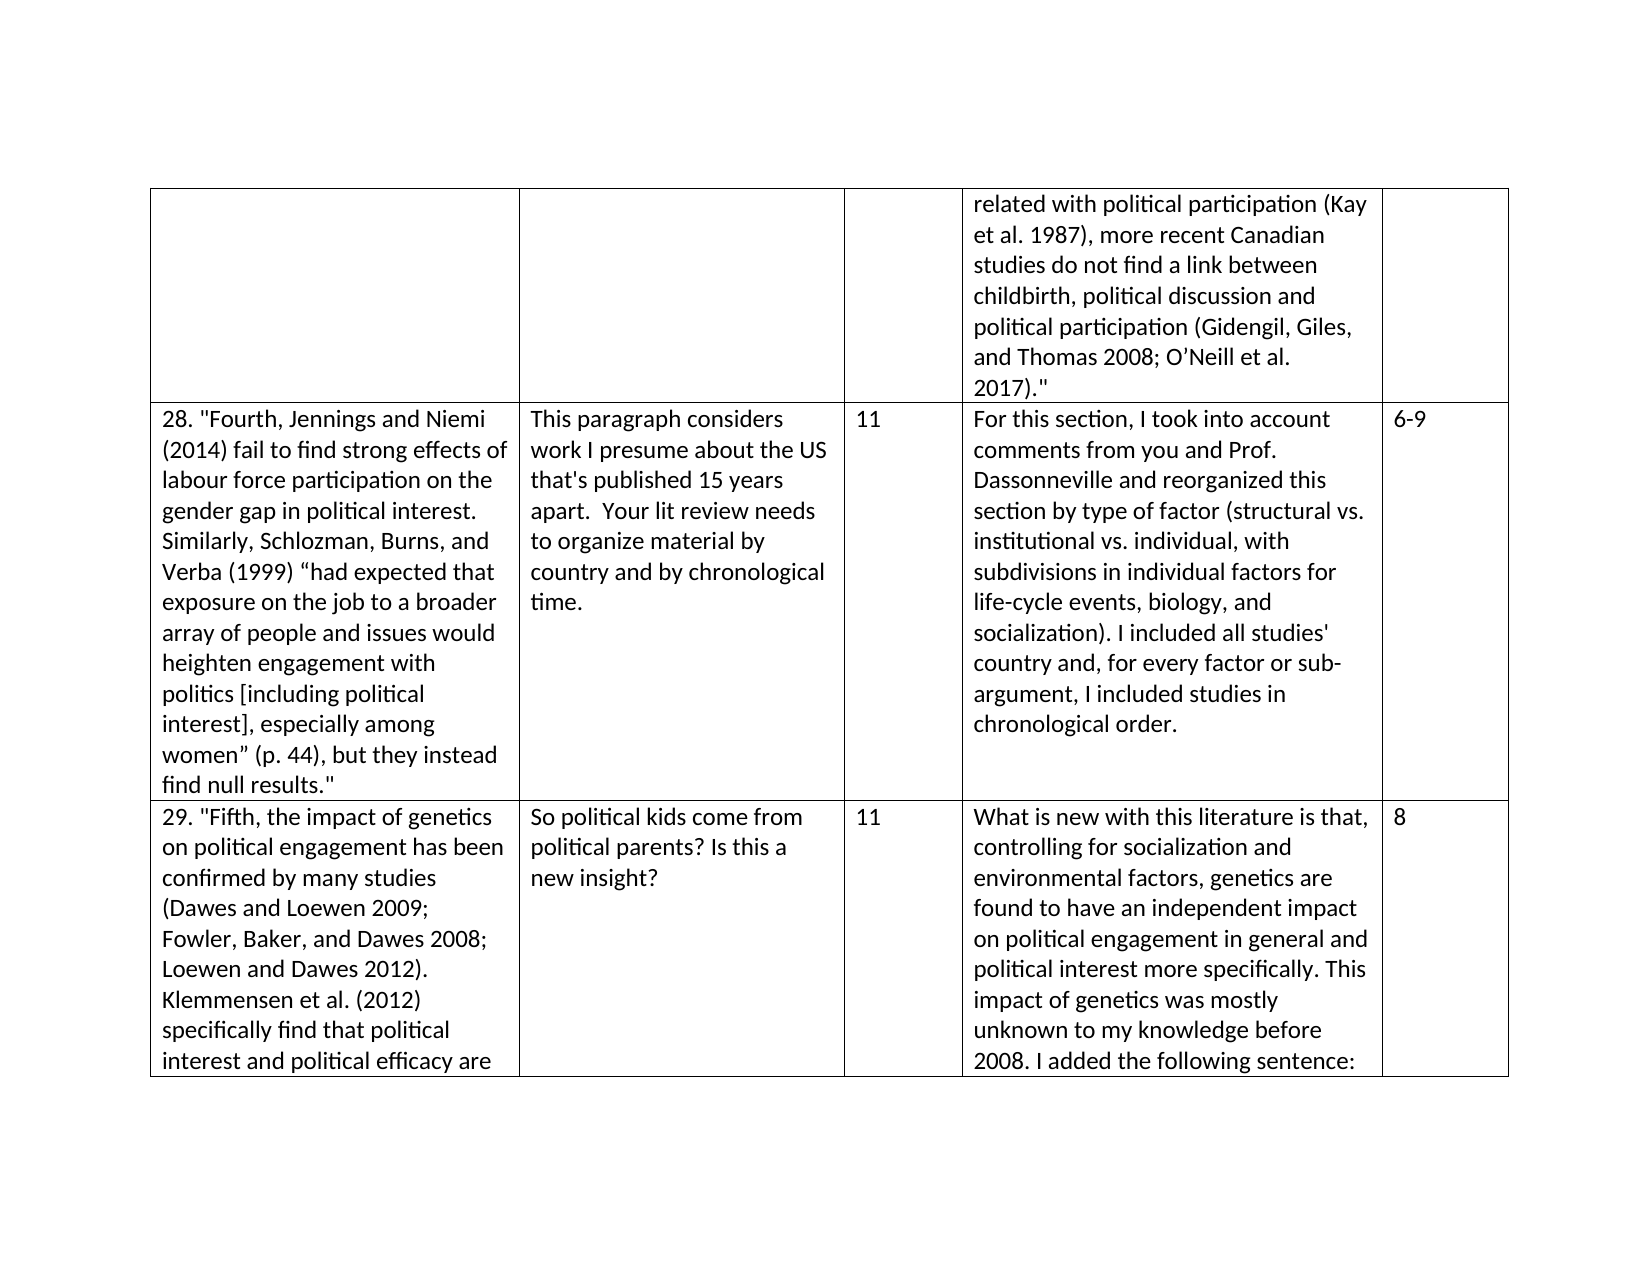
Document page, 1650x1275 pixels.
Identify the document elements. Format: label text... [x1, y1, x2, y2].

table_cell This paragraph considers work I presume about the US that's published 15 years apart. Your lit review needs to organize material by country and by chronological time. [520, 403, 844, 800]
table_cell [520, 801, 844, 1076]
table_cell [151, 801, 519, 1076]
table_cell 8 [1383, 801, 1508, 1076]
table_cell 7 [1383, 189, 1508, 402]
table_cell For this section, I took into account comments from you and Prof. Dassonneville and reorganized this section by type of factor (structural vs. institutional vs. individual, with subdivisions in individual factors for life-cycle events, biology, and socialization). I included all studies' country and, for every factor or sub-argument, I included studies in chronological order. [963, 403, 1382, 800]
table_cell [963, 801, 1382, 1076]
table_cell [520, 189, 844, 402]
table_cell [151, 189, 519, 402]
table_cell 10 [845, 189, 962, 402]
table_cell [963, 189, 1382, 402]
table_cell 11 [845, 801, 962, 1076]
table_cell 28. "Fourth, Jennings and Niemi (2014) fail to find strong effects of labour force participation on the gender gap in political interest. Similarly, Schlozman, Burns, and Verba (1999) “had expected that exposure on the job to a broader array of people and issues would heighten engagement with politics [including political interest], especially among women” (p. 44), but they instead find null results." [151, 403, 519, 800]
table_cell 6-9 [1383, 403, 1508, 800]
table_cell 11 [845, 403, 962, 800]
